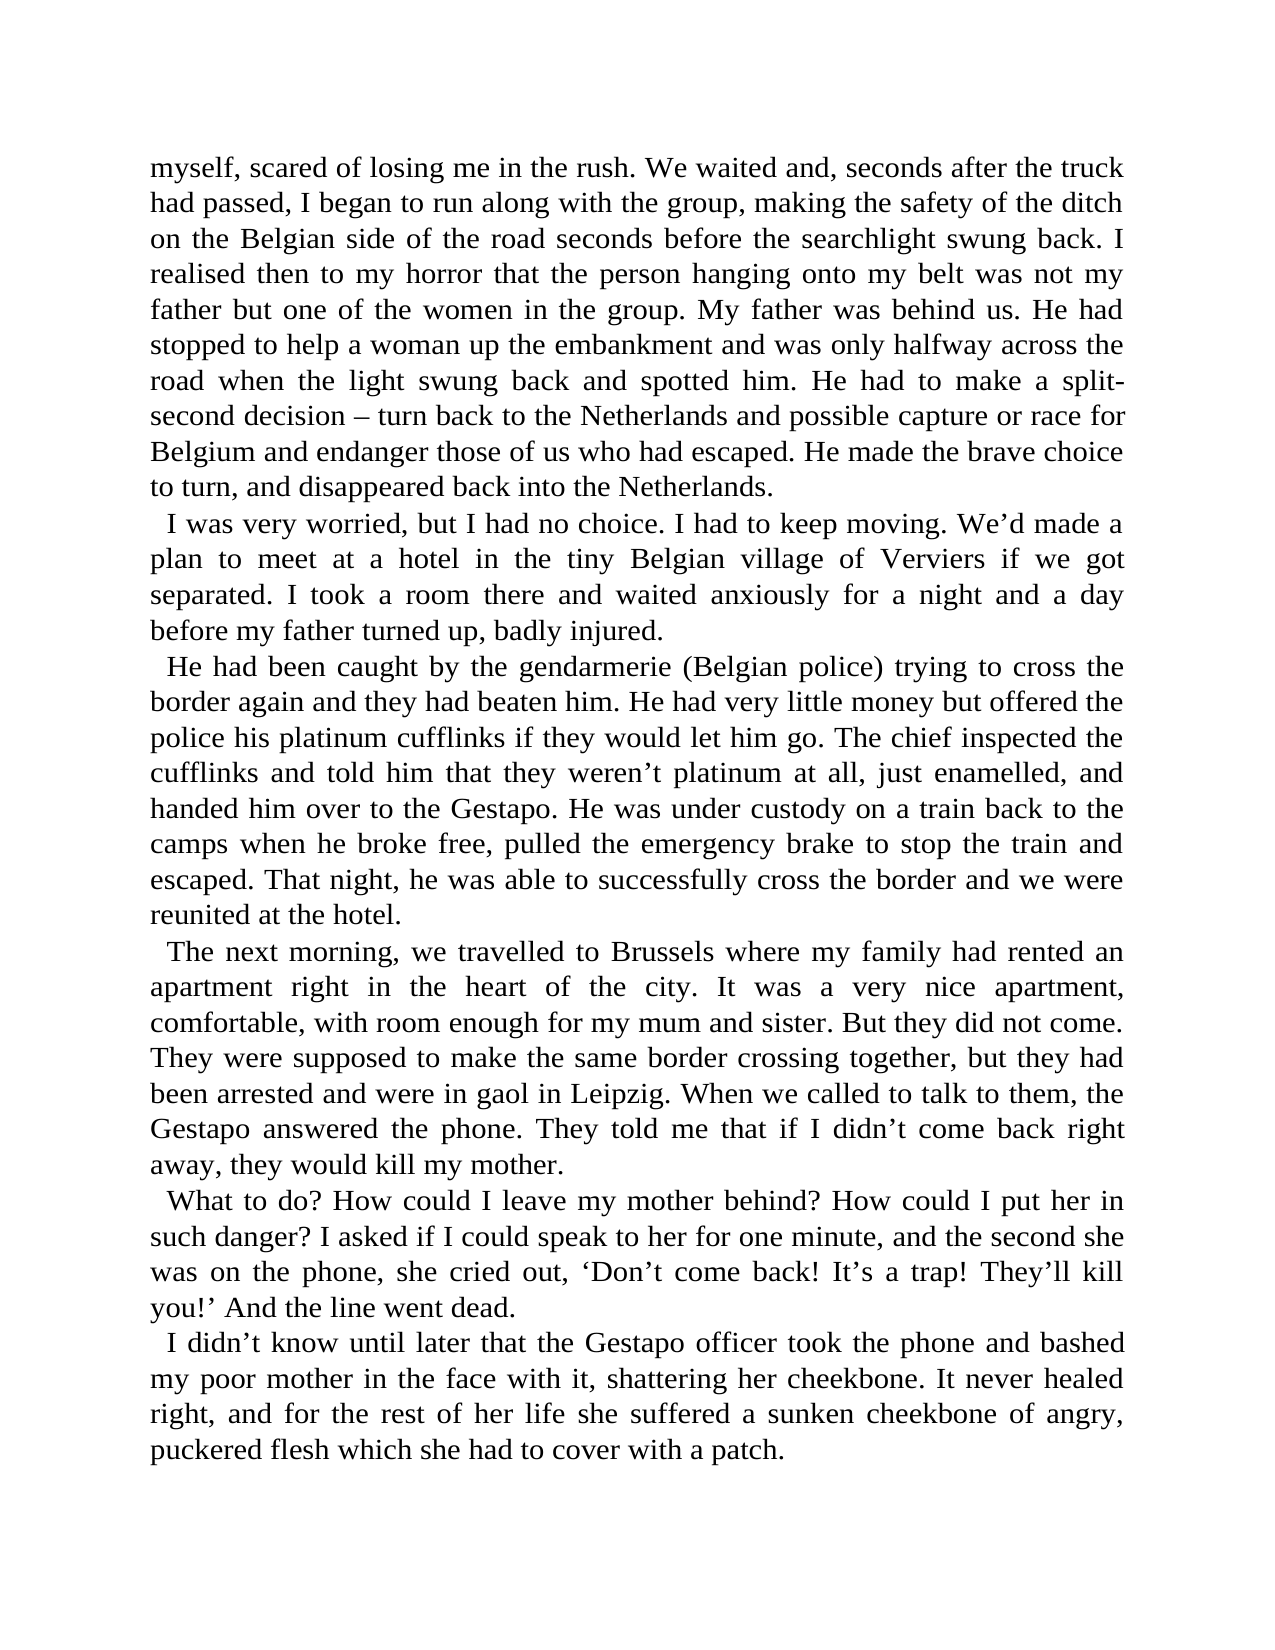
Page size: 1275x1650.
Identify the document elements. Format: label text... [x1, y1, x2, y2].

text He had been caught by the gendarmerie (Belgian police) trying to cross the border again and they had beaten him. He had very little money but offered the police his platinum cufflinks if they would let him go. The chief inspected the cufflinks and told him that they weren’t platinum at all, just enamelled, and handed him over to the Gestapo. He was under custody on a train back to the camps when he broke free, pulled the emergency brake to stop the train and escaped. That night, he was able to successfully cross the border and we were reunited at the hotel. [150, 649, 1125, 931]
text The next morning, we travelled to Brussels where my family had rented an apartment right in the heart of the city. It was a very nice apartment, comfortable, with room enough for my mum and sister. But they did not come. They were supposed to make the same border crossing together, but they had been arrested and were in gaol in Leipzig. When we called to talk to them, the Gestapo answered the phone. They told me that if I didn’t come back right away, they would kill my mother. [150, 934, 1125, 1180]
text myself, scared of losing me in the rush. We waited and, seconds after the truck had passed, I began to run along with the group, making the safety of the ditch on the Belgian side of the road seconds before the searchlight swung back. I realised then to my horror that the person hanging onto my belt was not my father but one of the women in the group. My father was behind us. He had stopped to help a woman up the embankment and was only halfway across the road when the light swung back and spotted him. He had to make a split-second decision – turn back to the Netherlands and possible capture or race for Belgium and endanger those of us who had escaped. He made the brave choice to turn, and disappeared back into the Netherlands. [150, 150, 1125, 503]
text What to do? How could I leave my mother behind? How could I put her in such danger? I asked if I could speak to her for one minute, and the second she was on the phone, she cried out, ‘Don’t come back! It’s a trap! They’ll kill you!’ And the line went dead. [150, 1183, 1125, 1323]
text I didn’t know until later that the Gestapo officer took the phone and bashed my poor mother in the face with it, shattering her cheekbone. It never healed right, and for the rest of her life she suffered a sunken cheekbone of angry, puckered flesh which she had to cover with a patch. [150, 1326, 1125, 1466]
text I was very worried, but I had no choice. I had to keep moving. We’d made a plan to meet at a hotel in the tiny Belgian village of Verviers if we got separated. I took a room there and waited anxiously for a night and a day before my father turned up, badly injured. [150, 506, 1125, 646]
